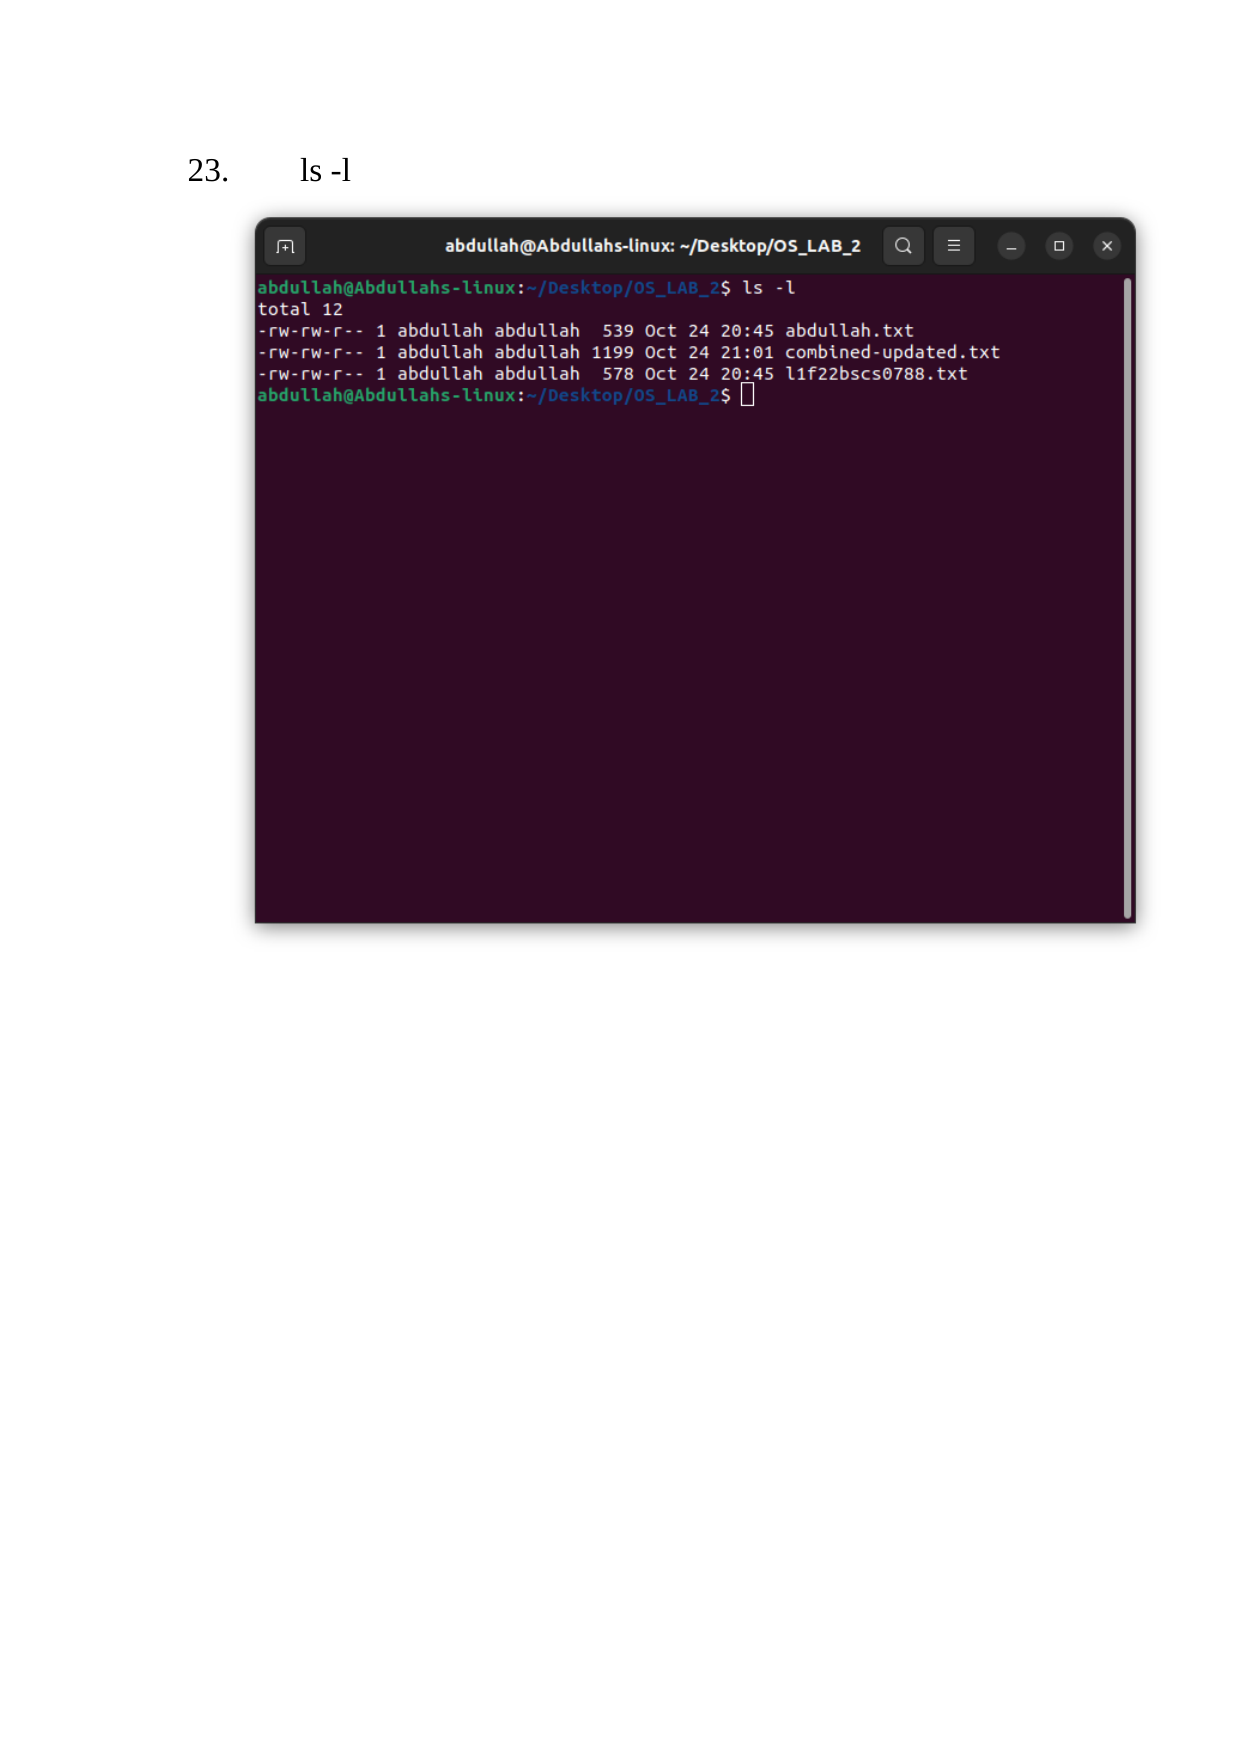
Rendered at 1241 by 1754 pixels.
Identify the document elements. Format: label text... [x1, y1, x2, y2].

picture [225, 191, 1165, 957]
list ls -l [187, 150, 1090, 188]
